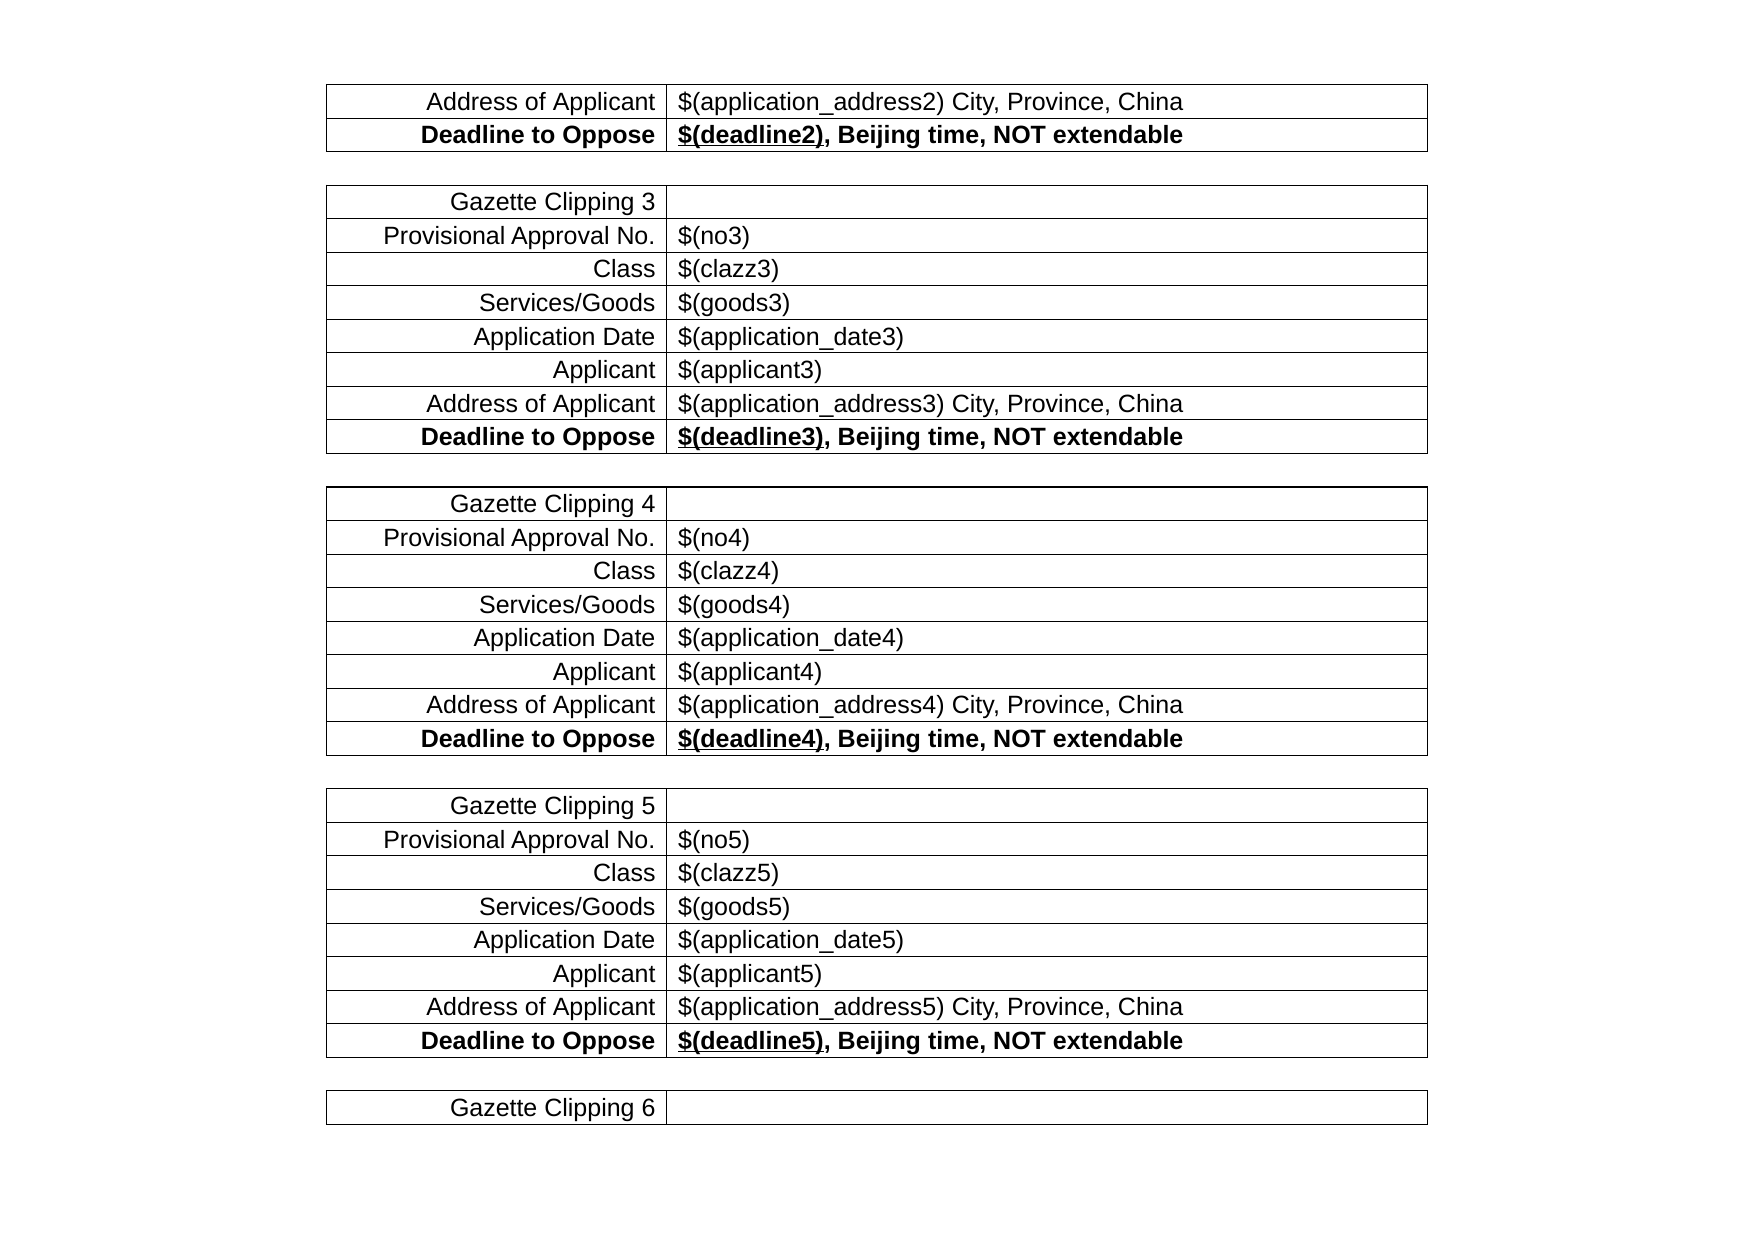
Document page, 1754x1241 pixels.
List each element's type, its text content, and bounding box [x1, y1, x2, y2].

table_cell $(goods4) [667, 588, 1427, 621]
table_header [667, 1091, 1427, 1124]
table_header [667, 186, 1427, 218]
table_header [667, 488, 1427, 520]
table_cell Application Date [327, 320, 666, 352]
table_cell Provisional Approval No. [327, 823, 666, 855]
table_cell $(application_date4) [667, 622, 1427, 654]
table_cell $(application_address5) City, Province, China [667, 991, 1427, 1023]
table_cell Applicant [327, 655, 666, 688]
table_cell Deadline to Oppose [327, 722, 666, 755]
table_cell Services/Goods [327, 588, 666, 621]
table_cell $(no5) [667, 823, 1427, 855]
table_cell Application Date [327, 924, 666, 956]
table_cell Address of Applicant [327, 85, 666, 117]
table_cell Application Date [327, 622, 666, 654]
table_cell $(goods5) [667, 890, 1427, 922]
table_cell $(application_date3) [667, 320, 1427, 352]
table_cell $(deadline5), Beijing time, NOT extendable [667, 1024, 1427, 1057]
table_header Gazette Clipping 6 [327, 1091, 666, 1124]
table_cell Applicant [327, 957, 666, 989]
table_cell $(applicant3) [667, 353, 1427, 386]
table_cell $(no4) [667, 521, 1427, 553]
table_header Gazette Clipping 5 [327, 789, 666, 822]
table_cell $(deadline3), Beijing time, NOT extendable [667, 420, 1427, 453]
table_cell Class [327, 253, 666, 285]
table_cell $(application_address4) City, Province, China [667, 689, 1427, 721]
table_cell $(application_address2) City, Province, China [667, 85, 1427, 117]
table_cell Services/Goods [327, 286, 666, 319]
table_cell $(clazz5) [667, 856, 1427, 889]
table_cell Deadline to Oppose [327, 420, 666, 453]
table_cell Deadline to Oppose [327, 1024, 666, 1057]
table_cell $(application_date5) [667, 924, 1427, 956]
table_cell Services/Goods [327, 890, 666, 922]
table_cell Provisional Approval No. [327, 219, 666, 252]
table_cell $(goods3) [667, 286, 1427, 319]
table_cell $(application_address3) City, Province, China [667, 387, 1427, 419]
table_cell Provisional Approval No. [327, 521, 666, 553]
table_cell $(deadline2), Beijing time, NOT extendable [667, 119, 1427, 151]
table_cell Applicant [327, 353, 666, 386]
table_cell $(applicant4) [667, 655, 1427, 688]
table_cell Address of Applicant [327, 689, 666, 721]
table_cell Address of Applicant [327, 991, 666, 1023]
table_header [667, 789, 1427, 822]
table_header Gazette Clipping 3 [327, 186, 666, 218]
table_cell $(clazz4) [667, 555, 1427, 587]
table_cell Address of Applicant [327, 387, 666, 419]
table_cell Deadline to Oppose [327, 119, 666, 151]
table_cell Class [327, 555, 666, 587]
table_cell $(clazz3) [667, 253, 1427, 285]
table_cell Class [327, 856, 666, 889]
table_cell $(no3) [667, 219, 1427, 252]
table_cell $(deadline4), Beijing time, NOT extendable [667, 722, 1427, 755]
table_cell $(applicant5) [667, 957, 1427, 989]
table_header Gazette Clipping 4 [327, 488, 666, 520]
